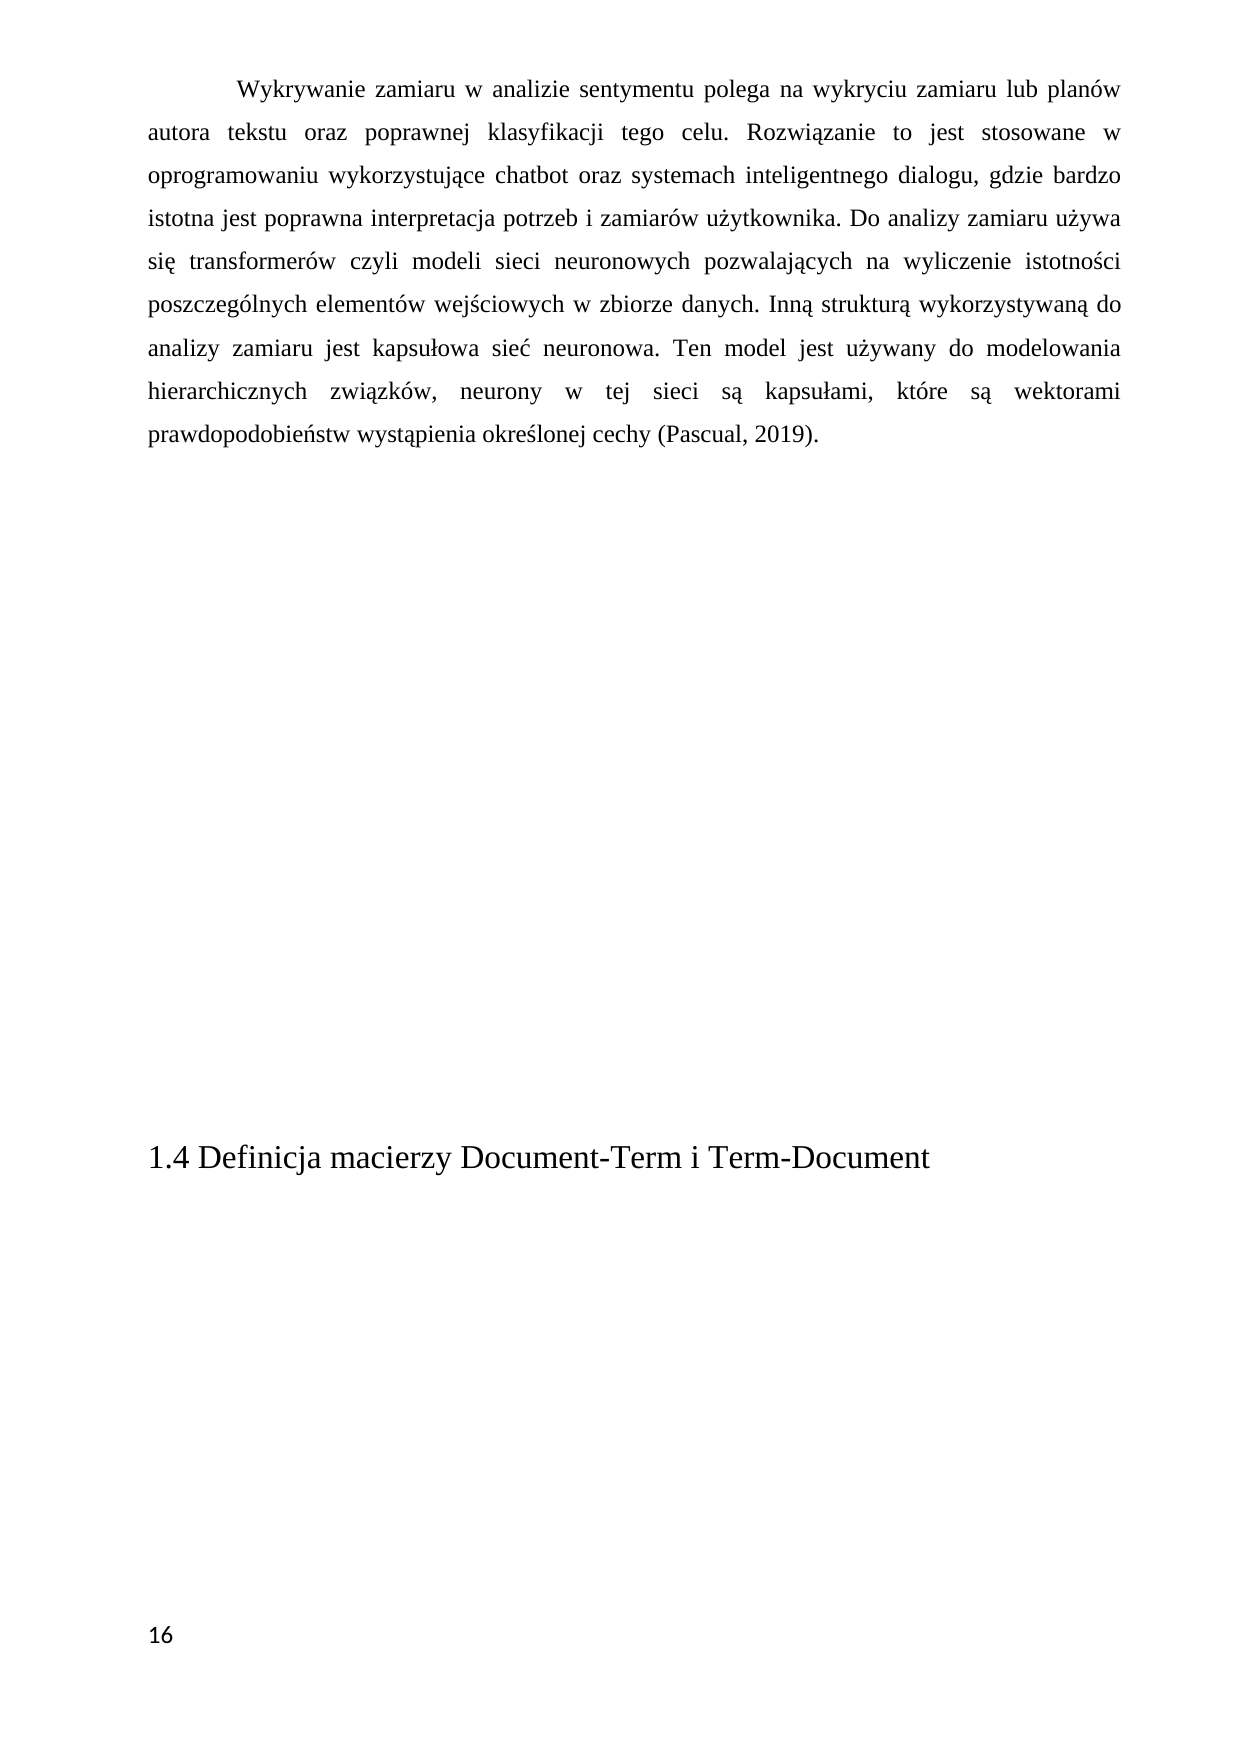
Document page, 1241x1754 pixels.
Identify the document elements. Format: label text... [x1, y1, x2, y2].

text 1.4 Definicja macierzy Document-Term i Term-Document [148, 1138, 1122, 1176]
text Wykrywanie zamiaru w analizie sentymentu polega na wykryciu zamiaru lub planów autora tekstu oraz poprawnej klasyfikacji tego celu. Rozwiązanie to jest stosowane w oprogramowaniu wykorzystujące chatbot oraz systemach inteligentnego dialogu, gdzie bardzo istotna jest poprawna interpretacja potrzeb i zamiarów użytkownika. Do analizy zamiaru używa się transformerów czyli modeli sieci neuronowych pozwalających na wyliczenie istotności poszczególnych elementów wejściowych w zbiorze danych. Inną strukturą wykorzystywaną do analizy zamiaru jest kapsułowa sieć neuronowa. Ten model jest używany do modelowania hierarchicznych związków, neurony w tej sieci są kapsułami, które są wektorami prawdopodobieństw wystąpienia określonej cechy. [148, 74, 1122, 448]
